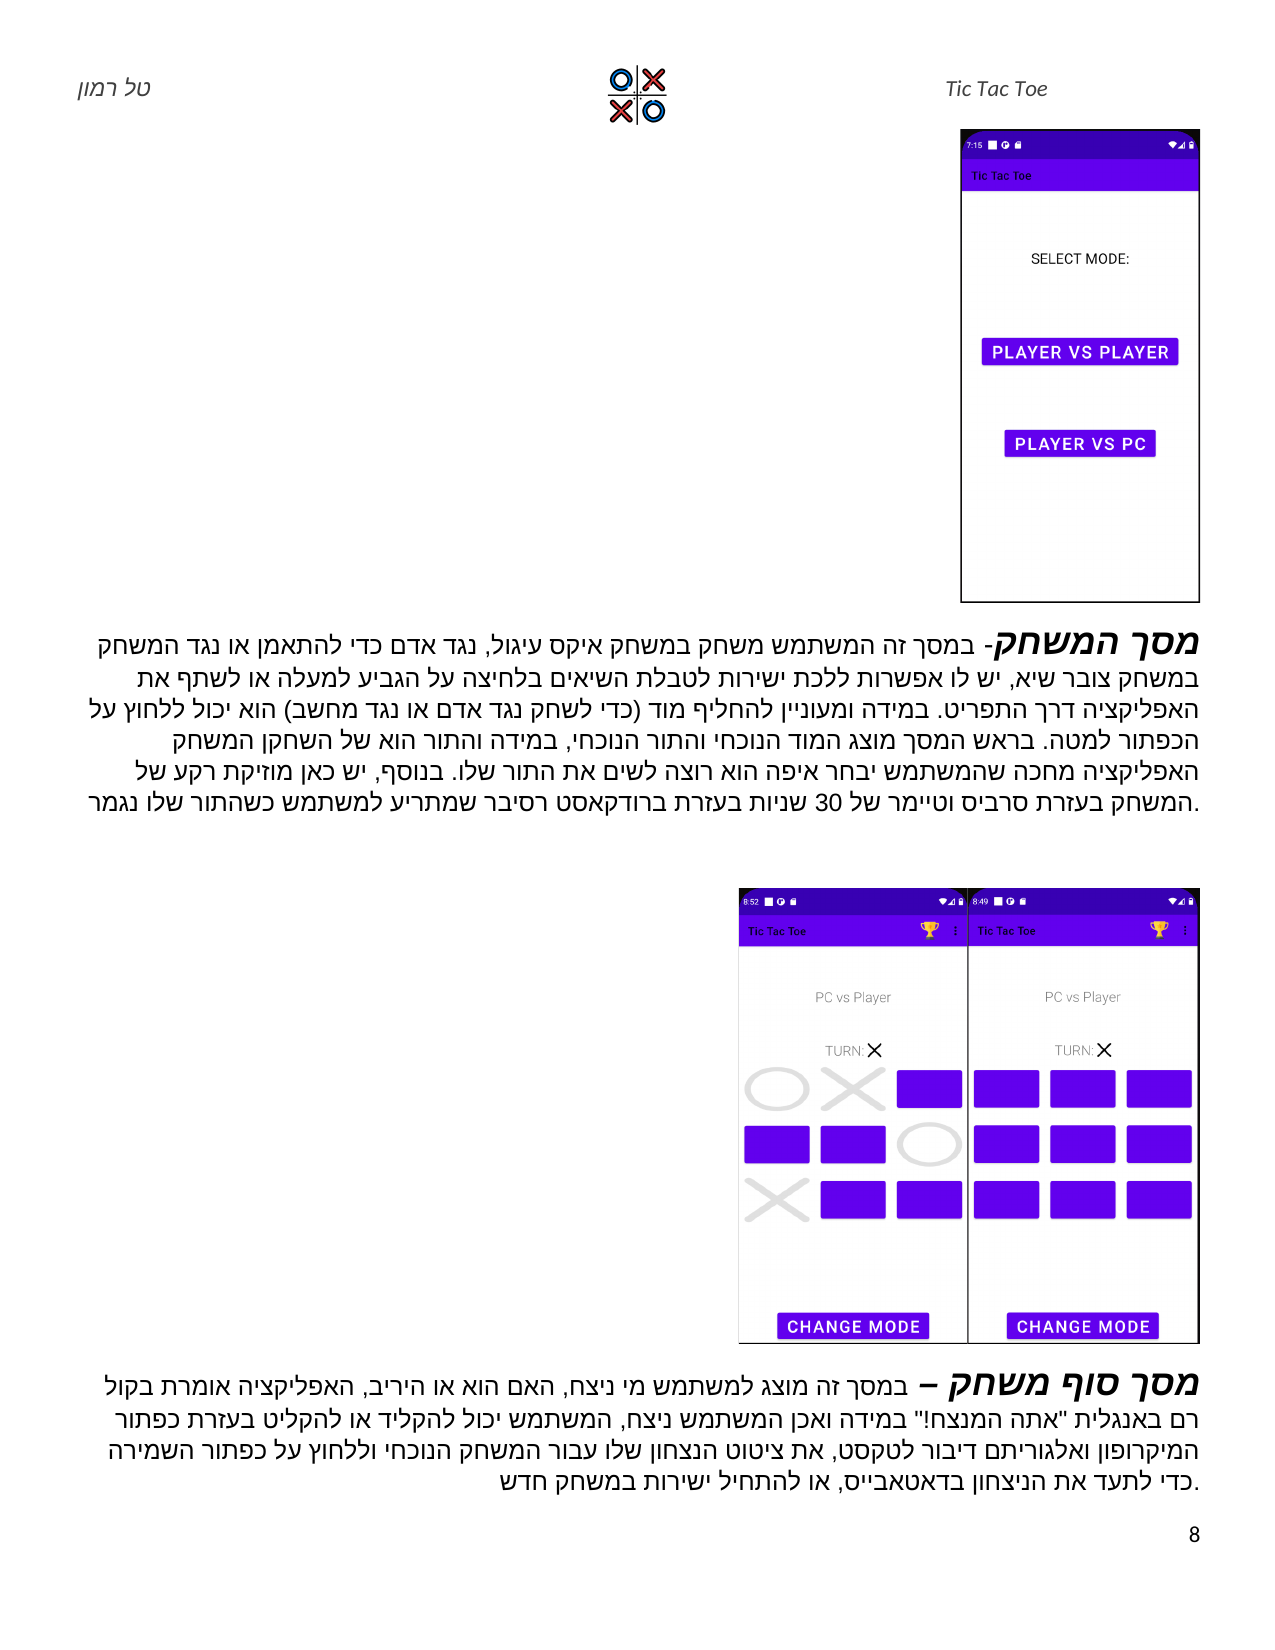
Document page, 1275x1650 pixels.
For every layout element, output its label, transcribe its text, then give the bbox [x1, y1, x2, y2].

picture [738, 888, 1200, 1344]
picture [960, 129, 1200, 603]
text מסך סוף משחק – במסך זה מוצג למשתמש מי ניצח, האם הוא או היריב, האפליקציה אומרת בקול רם באנגלית "אתה המנצח!" במידה ואכן המשתמש ניצח, המשתמש יכול להקליד או להקליט בעזרת כפתור המיקרופון ואלגוריתם דיבור לטקסט, את ציטוט הנצחון שלו עבור המשחק הנוכחי וללחוץ על כפתור השמירה כדי לתעד את הניצחון בדאטאבייס, או להתחיל ישירות במשחק חדש. [75, 1362, 1200, 1496]
text מסך המשחק- במסך זה המשתמש משחק במשחק איקס עיגול, נגד אדם כדי להתאמן או נגד המשחק במשחק צובר שיא, יש לו אפשרות ללכת ישירות לטבלת השיאים בלחיצה על הגביע למעלה או לשתף את האפליקציה דרך התפריט. במידה ומעוניין להחליף מוד (כדי לשחק נגד אדם או נגד מחשב) הוא יכול ללחוץ על הכפתור למטה. בראש המסך מוצג המוד הנוכחי והתור הנוכחי, במידה והתור הוא של השחקן המשחק האפליקציה מחכה שהמשתמש יבחר איפה הוא רוצה לשים את התור שלו. בנוסף, יש כאן מוזיקת רקע של המשחק בעזרת סרביס וטיימר של 30 שניות בעזרת ברודקאסט רסיבר שמתריע למשתמש כשהתור שלו נגמר. [75, 621, 1200, 817]
picture [607, 65, 667, 125]
